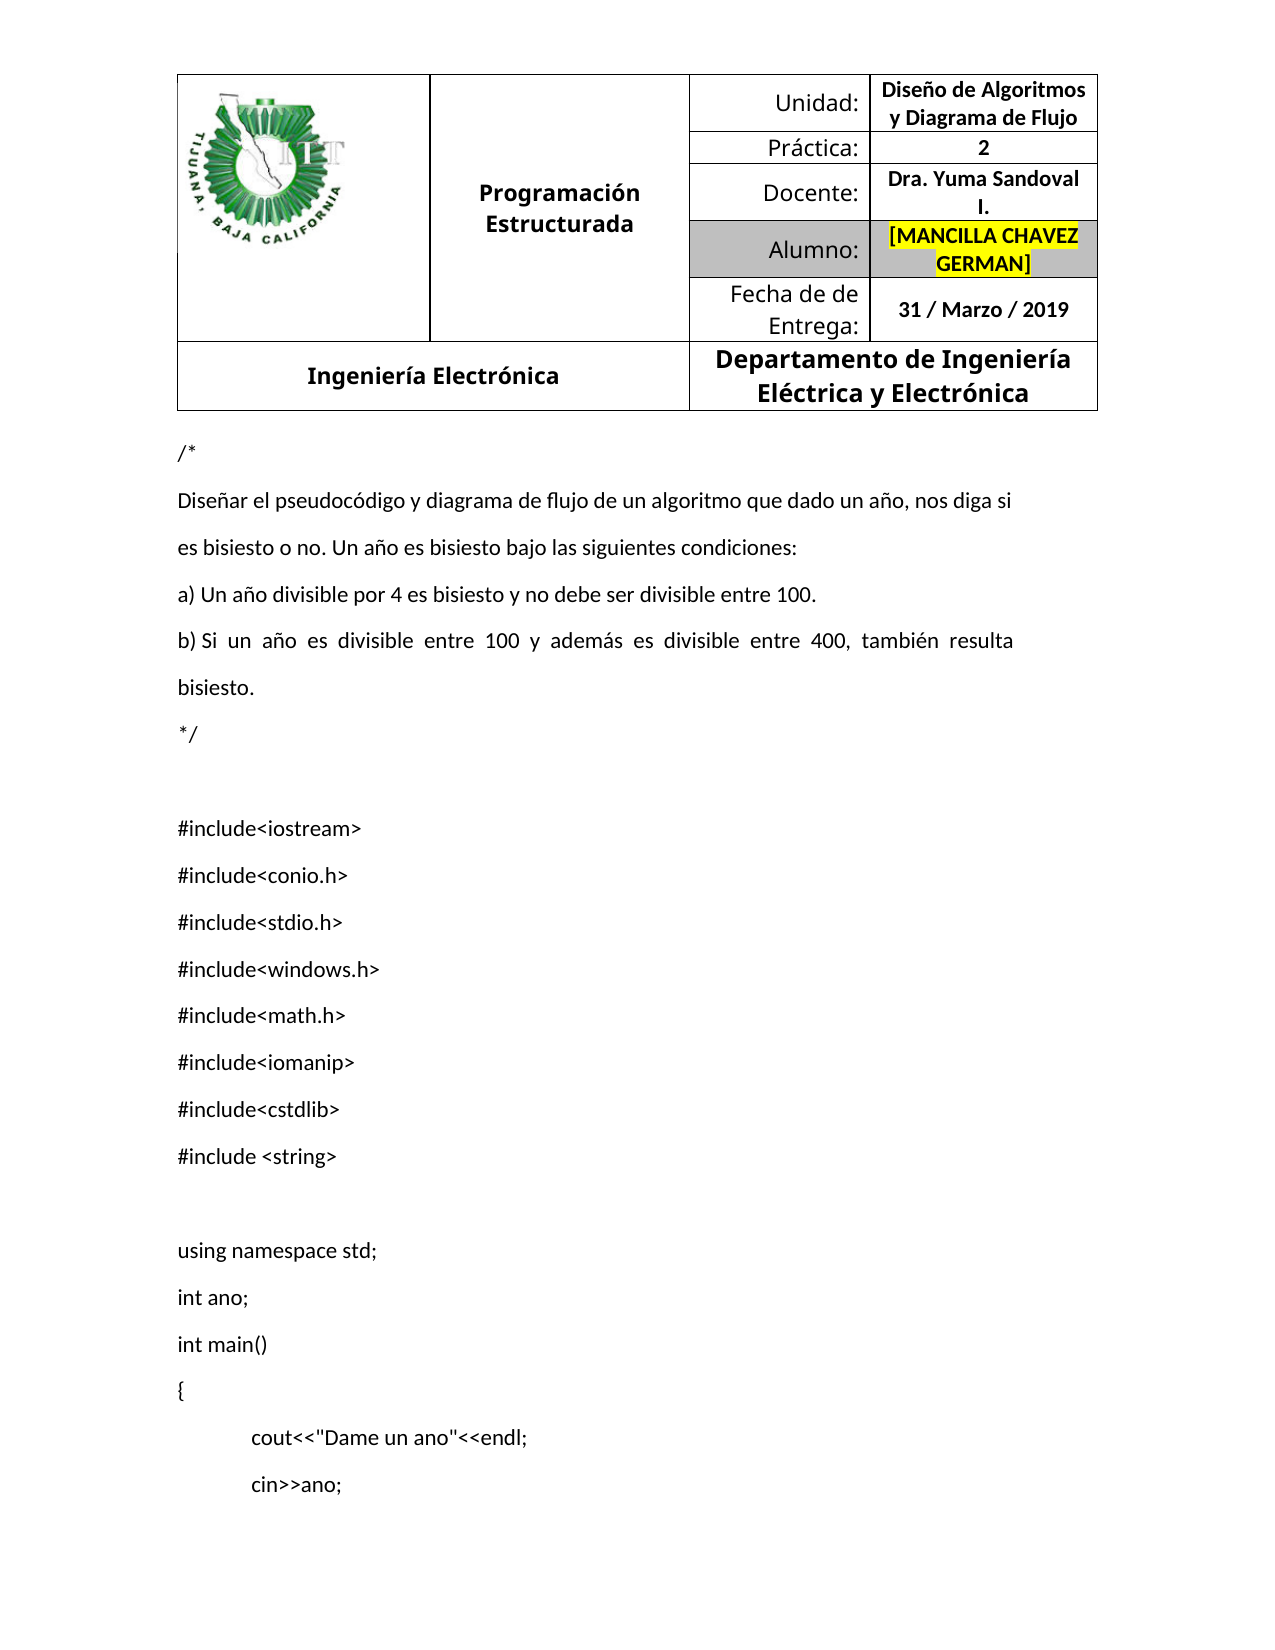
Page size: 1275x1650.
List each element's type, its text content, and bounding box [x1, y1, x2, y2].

text using namespace std; [177, 1236, 1098, 1264]
text #include<conio.h> [177, 861, 1098, 889]
text a) Un año divisible por 4 es bisiesto y no debe ser divisible entre 100. [177, 580, 1098, 608]
text #include<cstdlib> [177, 1095, 1098, 1123]
text int ano; [177, 1283, 1098, 1311]
picture [177, 83, 355, 252]
text int main() [177, 1330, 1098, 1358]
text #include<iostream> [177, 814, 1098, 842]
text cin>>ano; [177, 1470, 1098, 1498]
text bisiesto. [177, 673, 1098, 701]
text #include<stdio.h> [177, 908, 1098, 936]
text #include<iomanip> [177, 1048, 1098, 1076]
text #include<math.h> [177, 1002, 1098, 1029]
text */ [177, 720, 1098, 748]
text /* [177, 439, 1098, 467]
text b) Si un año es divisible entre 100 y además es divisible entre 400, también resulta [177, 627, 1098, 654]
text es bisiesto o no. Un año es bisiesto bajo las siguientes condiciones: [177, 533, 1098, 561]
text #include<windows.h> [177, 955, 1098, 983]
text #include <string> [177, 1142, 1098, 1170]
text cout<<"Dame un ano"<<endl; [177, 1423, 1098, 1451]
text { [177, 1377, 1098, 1404]
text Diseñar el pseudocódigo y diagrama de flujo de un algoritmo que dado un año, nos diga si [177, 486, 1098, 514]
